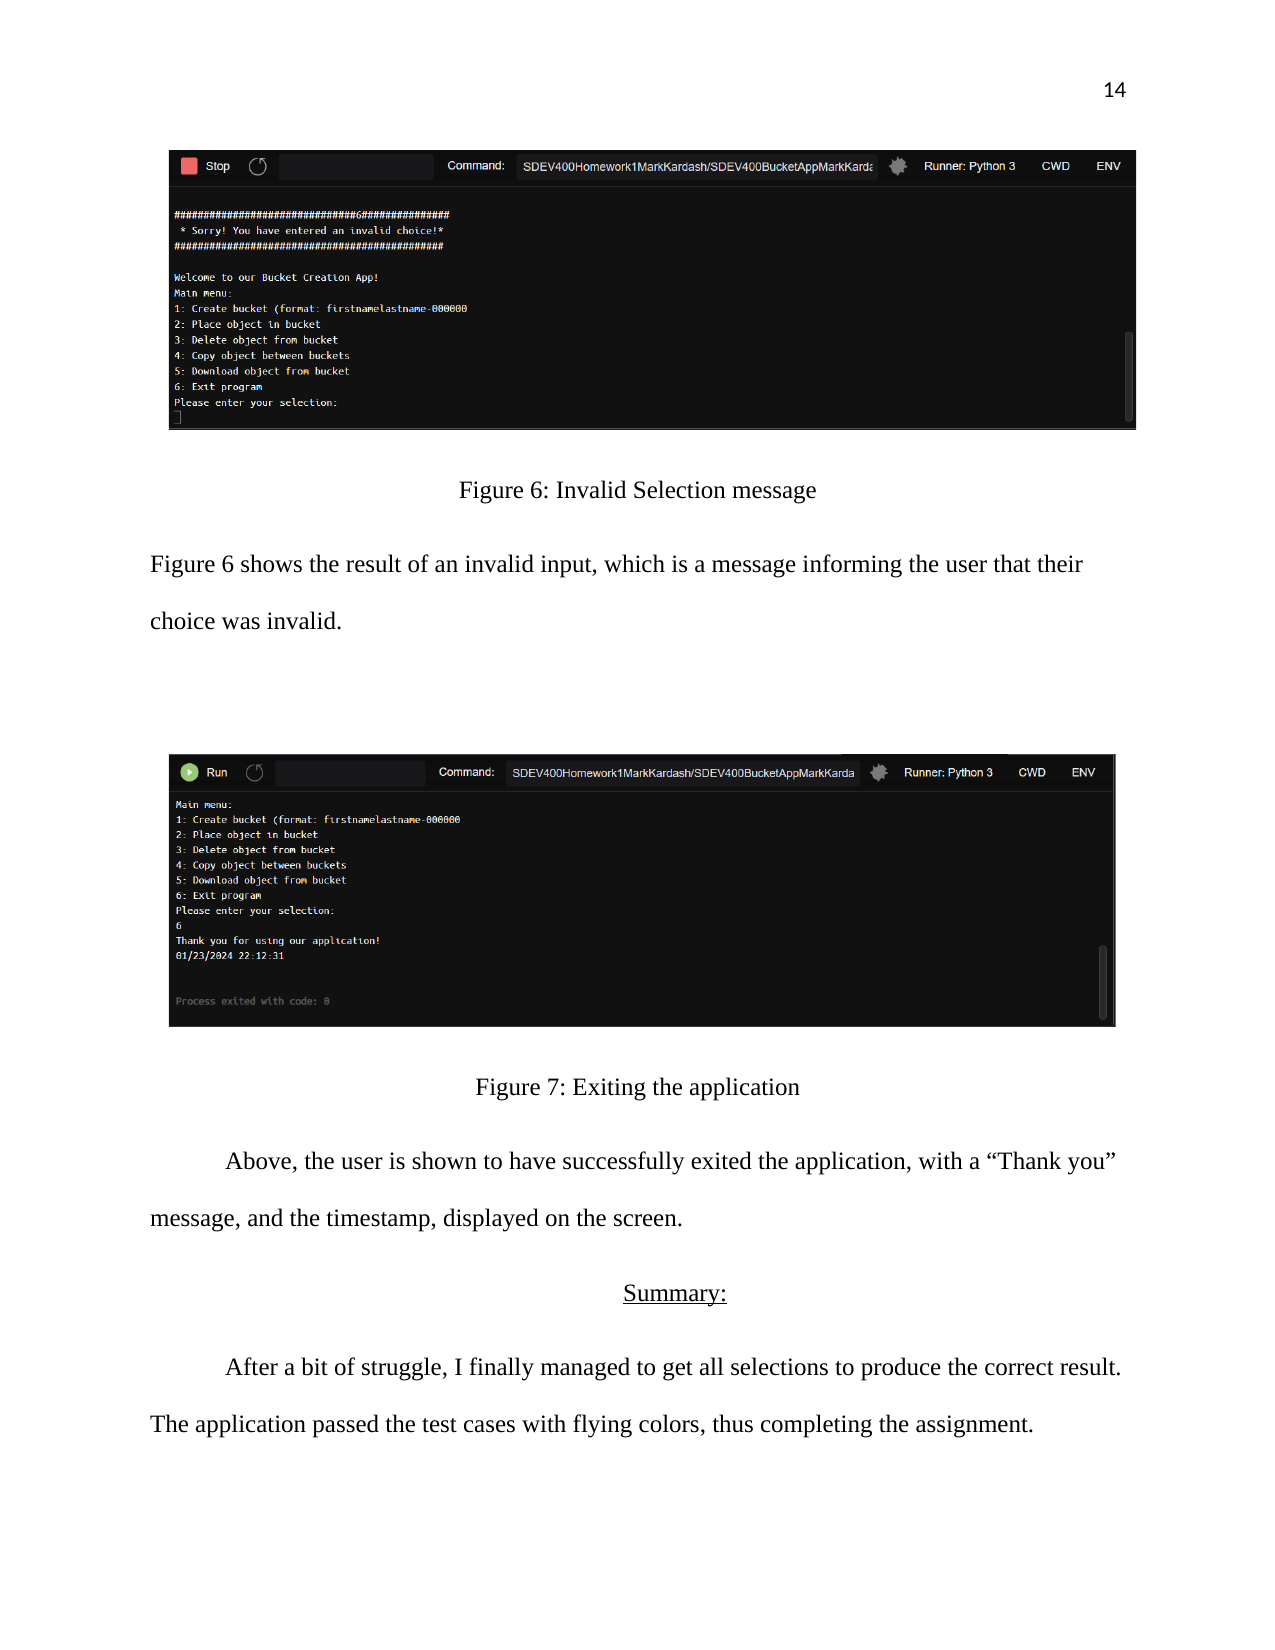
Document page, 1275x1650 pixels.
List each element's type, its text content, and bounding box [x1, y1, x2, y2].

text Above, the user is shown to have successfully exited the application, with a “Thank you” message, and the timestamp, displayed on the screen. [150, 1146, 1125, 1232]
text Figure 6 shows the result of an invalid input, which is a message informing the user that their choice was invalid. [150, 549, 1125, 635]
text After a bit of struggle, I finally managed to get all selections to produce the correct result. The application passed the test cases with flying colors, thus completing the assignment. [150, 1352, 1125, 1438]
text Figure 7: Exiting the application [150, 1072, 1125, 1101]
text Figure 6: Invalid Selection message [150, 475, 1125, 503]
text Summary: [150, 1278, 1125, 1306]
